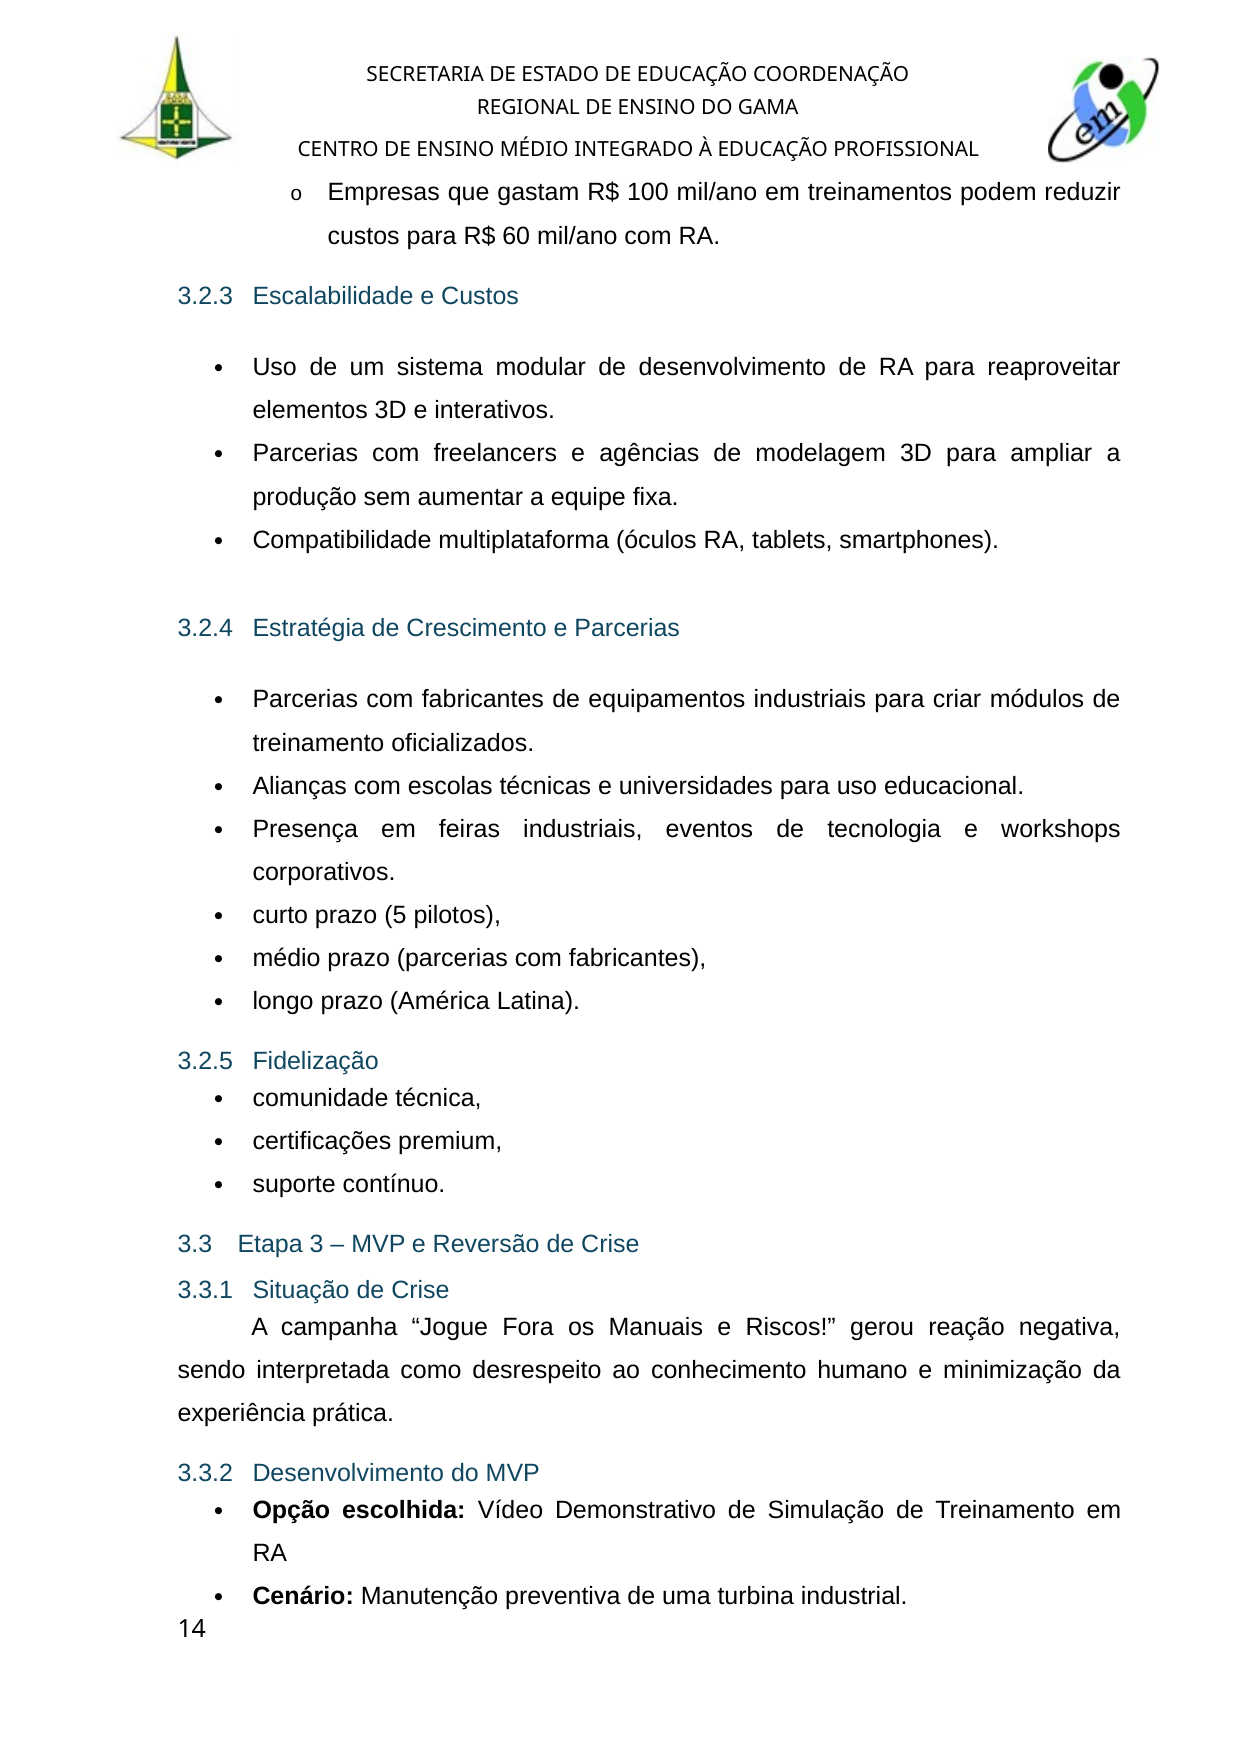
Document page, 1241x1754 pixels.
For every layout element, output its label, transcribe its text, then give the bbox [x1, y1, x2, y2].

list certificações premium, [215, 1126, 1122, 1155]
subtitle Estratégia de Crescimento e Parcerias [177, 613, 1122, 642]
list Alianças com escolas técnicas e universidades para uso educacional. [215, 771, 1122, 799]
list comunidade técnica, [215, 1083, 1122, 1112]
text A campanha “Jogue Fora os Manuais e Riscos!” gerou reação negativa, sendo interpretada como desrespeito ao conhecimento humano e minimização da experiência prática. [177, 1312, 1122, 1427]
list Uso de um sistema modular de desenvolvimento de RA para reaproveitar elementos 3D e interativos. [215, 352, 1122, 424]
subtitle Desenvolvimento do MVP [177, 1458, 1122, 1486]
list Presença em feiras industriais, eventos de tecnologia e workshops corporativos. [215, 814, 1122, 886]
list suporte contínuo. [215, 1169, 1122, 1198]
list Empresas que gastam R$ 100 mil/ano em treinamentos podem reduzir custos para R$ 60 mil/ano com RA. [290, 177, 1122, 250]
subtitle Escalabilidade e Custos [177, 281, 1122, 310]
list Opção escolhida: Vídeo Demonstrativo de Simulação de Treinamento em RA [215, 1495, 1122, 1567]
list Parcerias com fabricantes de equipamentos industriais para criar módulos de treinamento oficializados. [215, 684, 1122, 756]
list Cenário: Manutenção preventiva de uma turbina industrial. [215, 1581, 1122, 1610]
subtitle Situação de Crise [177, 1274, 1122, 1303]
picture [117, 32, 238, 167]
list Parcerias com freelancers e agências de modelagem 3D para ampliar a produção sem aumentar a equipe fixa. [215, 438, 1122, 510]
list Compatibilidade multiplataforma (óculos RA, tablets, smartphones). [215, 525, 1122, 553]
list médio prazo (parcerias com fabricantes), [215, 943, 1122, 972]
list curto prazo (5 pilotos), [215, 900, 1122, 929]
picture [1048, 57, 1160, 164]
subtitle Etapa 3 – MVP e Reversão de Crise [177, 1229, 1122, 1258]
subtitle Fidelização [177, 1046, 1122, 1075]
list longo prazo (América Latina). [215, 986, 1122, 1015]
